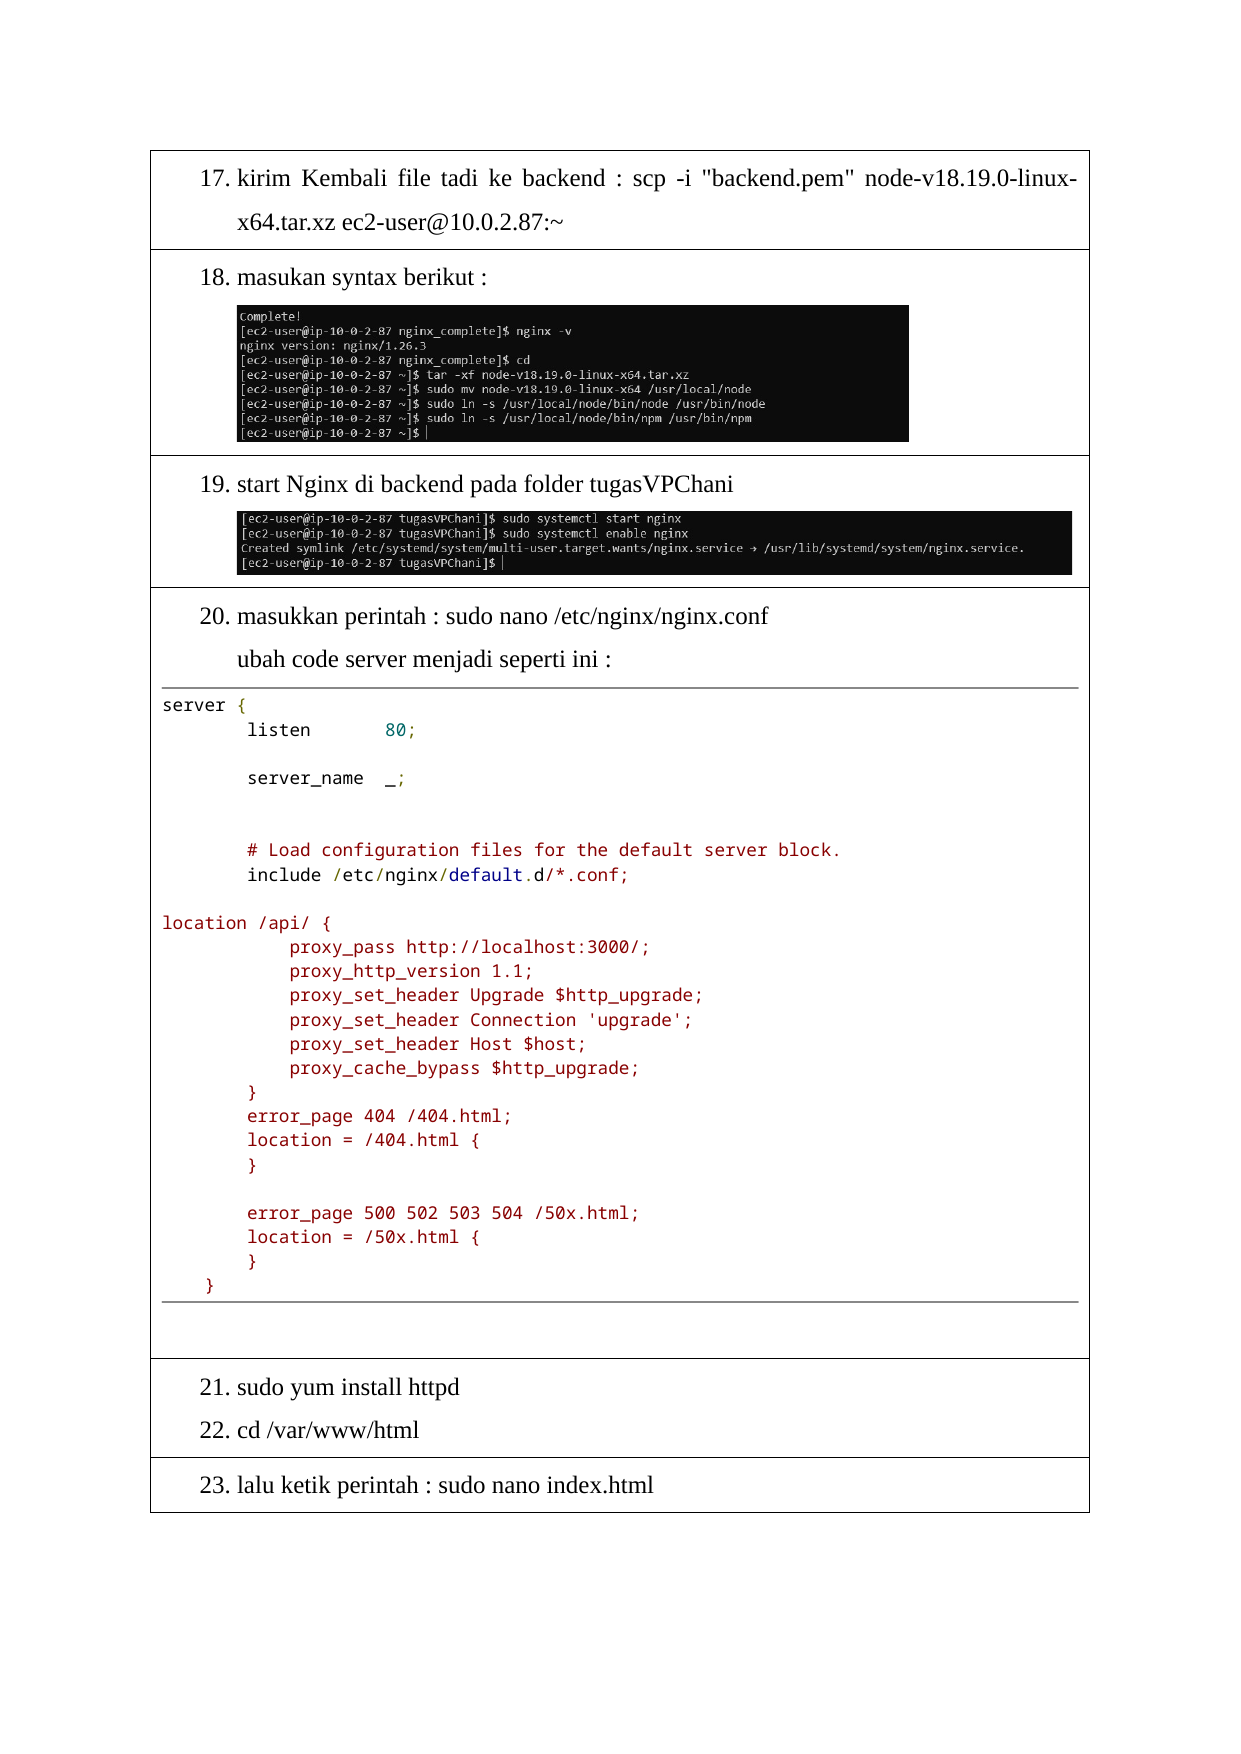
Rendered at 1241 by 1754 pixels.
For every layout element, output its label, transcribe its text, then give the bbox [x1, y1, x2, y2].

table_cell kirim Kembali file tadi ke backend : scp -i "backend.pem" node-v18.19.0-linux-x64.tar.xz ec2-user@10.0.2.87:~ [151, 151, 1089, 248]
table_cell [151, 1458, 1089, 1512]
table_cell sudo yum install httpd cd /var/www/html [151, 1359, 1089, 1457]
picture [236, 511, 1073, 575]
table_cell masukan syntax berikut : [151, 250, 1089, 455]
picture [236, 305, 909, 442]
table_cell start Nginx di backend pada folder tugasVPChani [151, 456, 1089, 587]
table_cell masukkan perintah : sudo nano /etc/nginx/nginx.conf ubah code server menjadi seperti ini : server { listen 80; server_name _; # Load configuration files for the default server block. include /etc/nginx/default.d/*.conf; location /api/ { proxy_pass http://localhost:3000/; proxy_http_version 1.1; proxy_set_header Upgrade $http_upgrade; proxy_set_header Connection 'upgrade'; proxy_set_header Host $host; proxy_cache_bypass $http_upgrade; } error_page 404 /404.html; location = /404.html { } error_page 500 502 503 504 /50x.html; location = /50x.html { } } [151, 588, 1089, 1358]
